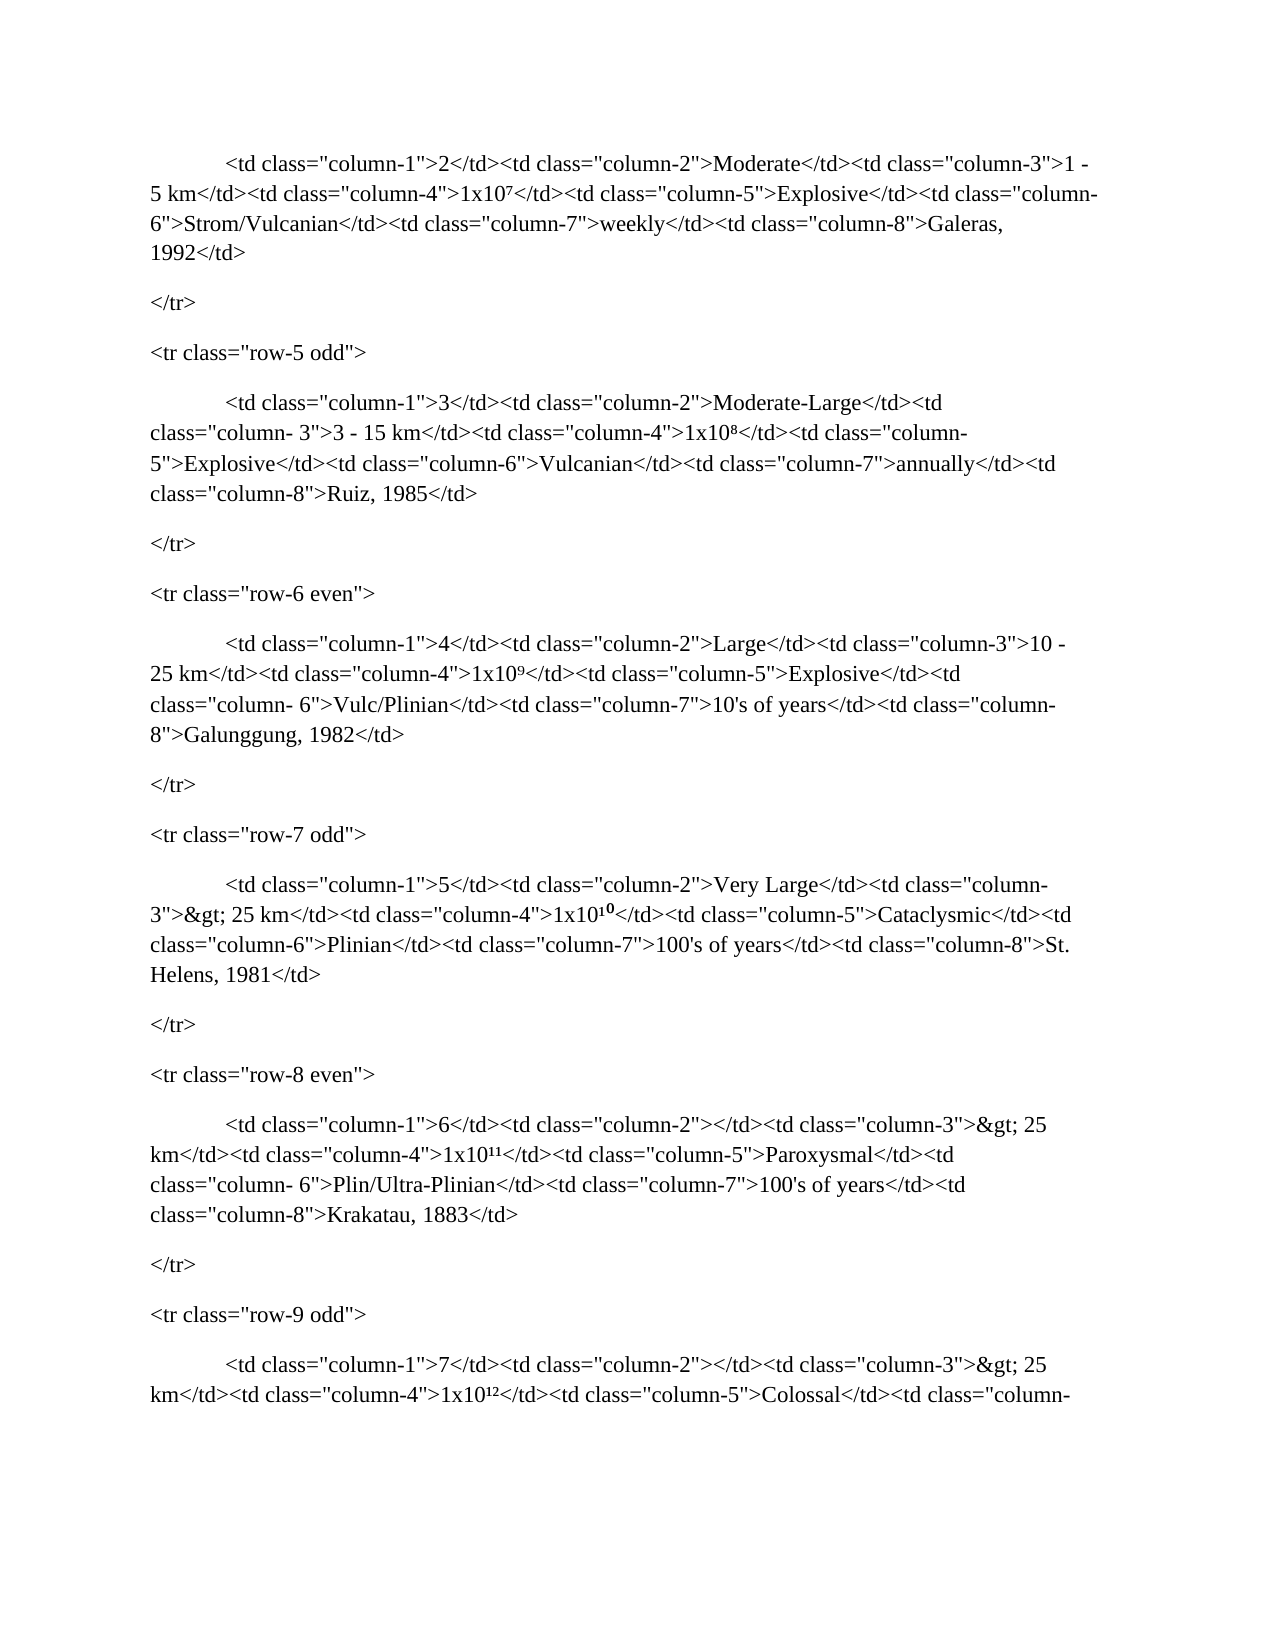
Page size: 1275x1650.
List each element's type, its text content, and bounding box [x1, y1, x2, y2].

text <tr class="row-8 even"> [150, 1061, 1137, 1087]
text <tr class="row-6 even"> [150, 580, 1137, 606]
text <td class="column-1">6</td><td class="column-2"></td><td class="column-3">&gt; 25 km</td><td class="column-4">1x10¹¹</td><td class="column-5">Paroxysmal</td><td class="column- 6">Plin/Ultra-Plinian</td><td class="column-7">100's of years</td><td class="column-8">Krakatau, 1883</td> [150, 1111, 1093, 1228]
text <td class="column-1">5</td><td class="column-2">Very Large</td><td class="column-3">&gt; 25 km</td><td class="column-4">1x10¹⁰</td><td class="column-5">Cataclysmic</td><td class="column-6">Plinian</td><td class="column-7">100's of years</td><td class="column-8">St. [150, 871, 1107, 957]
text Helens, 1981</td> [150, 961, 1137, 987]
text <td class="column-1">4</td><td class="column-2">Large</td><td class="column-3">10 - 25 km</td><td class="column-4">1x10⁹</td><td class="column-5">Explosive</td><td class="column- 6">Vulc/Plinian</td><td class="column-7">10's of years</td><td class="column-8">Galunggung, 1982</td> [150, 630, 1084, 747]
text <td class="column-1">2</td><td class="column-2">Moderate</td><td class="column-3">1 - 5 km</td><td class="column-4">1x10⁷</td><td class="column-5">Explosive</td><td class="column- 6">Strom/Vulcanian</td><td class="column-7">weekly</td><td class="column-8">Galeras, 1992</td> [150, 150, 1103, 266]
text </tr> [150, 1251, 1137, 1278]
text </tr> [150, 1011, 1137, 1037]
text <tr class="row-9 odd"> [150, 1302, 1137, 1328]
text </tr> [150, 530, 1137, 556]
text <tr class="row-7 odd"> [150, 821, 1137, 847]
text <td class="column-1">3</td><td class="column-2">Moderate-Large</td><td class="column- 3">3 - 15 km</td><td class="column-4">1x10⁸</td><td class="column-5">Explosive</td><td class="column-6">Vulcanian</td><td class="column-7">annually</td><td class="column-8">Ruiz, 1985</td> [150, 389, 1087, 506]
text </tr> [150, 771, 1137, 797]
text <tr class="row-5 odd"> [150, 339, 1137, 366]
text </tr> [150, 289, 1137, 316]
text <td class="column-1">7</td><td class="column-2"></td><td class="column-3">&gt; 25 km</td><td class="column-4">1x10¹²</td><td class="column-5">Colossal</td><td class="column- [150, 1352, 1137, 1408]
